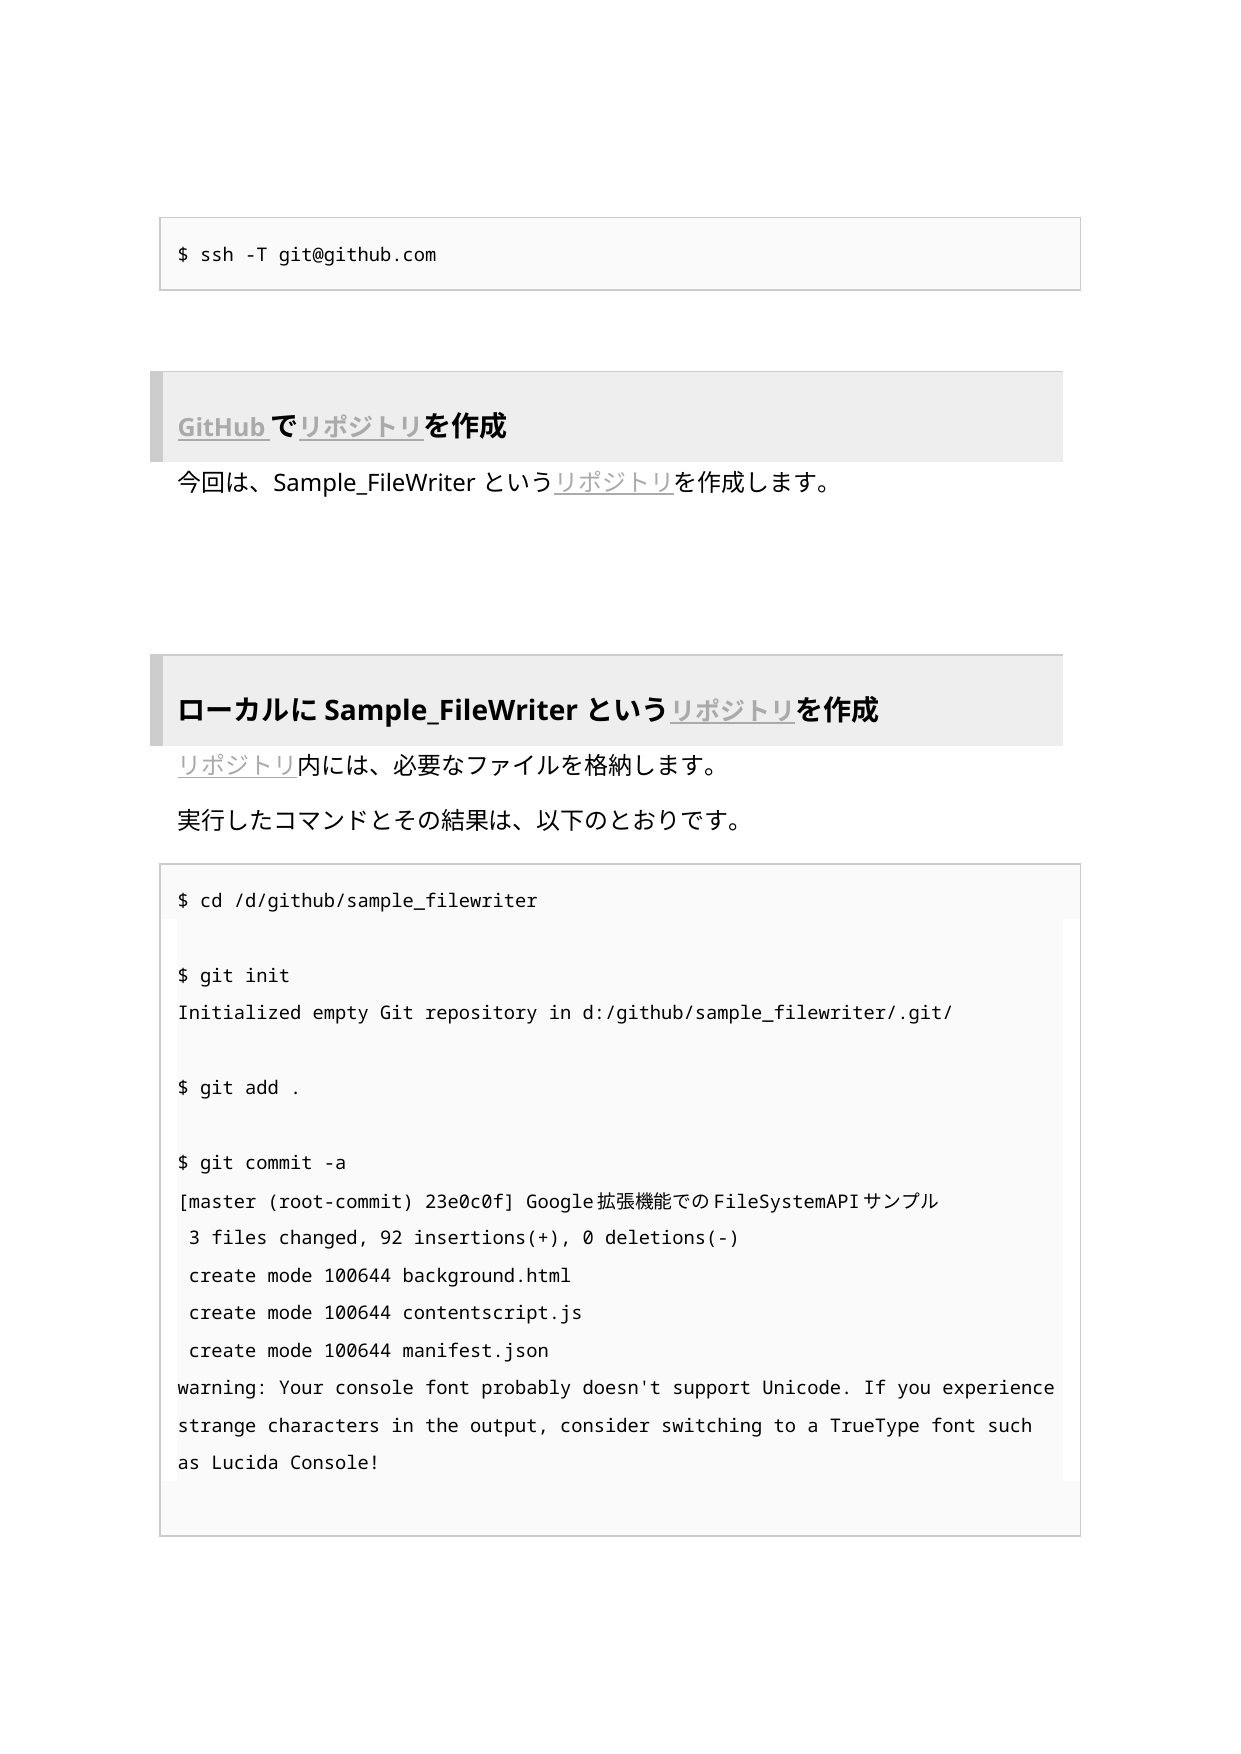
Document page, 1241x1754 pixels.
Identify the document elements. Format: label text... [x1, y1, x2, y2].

text [master (root-commit) 23e0c0f] Google拡張機能でのFileSystemAPIサンプル [177, 1181, 1063, 1219]
text create mode 100644 contentscript.js [177, 1294, 1063, 1331]
text GitHubでリポジトリを作成 [163, 372, 1063, 462]
text 実行したコマンドとその結果は、以下のとおりです。 [177, 801, 1063, 838]
text 今回は、Sample_FileWriter というリポジトリを作成します。 [177, 462, 1063, 499]
text リポジトリ内には、必要なファイルを格納します。 [177, 746, 1063, 783]
text 3 files changed, 92 insertions(+), 0 deletions(-) [177, 1219, 1063, 1256]
text warning: Your console font probably doesn't support Unicode. If you experience strange characters in the output, consider switching to a TrueType font such as Lucida Console! [177, 1369, 1063, 1463]
text $ git commit -a [177, 1144, 1063, 1181]
text $ git init [177, 956, 1063, 994]
text $ ssh -T git@github.com [161, 218, 1080, 289]
text create mode 100644 background.html [177, 1256, 1063, 1294]
text ローカルに Sample_FileWriter というリポジトリを作成 [163, 656, 1063, 746]
text $ cd /d/github/sample_filewriter [161, 865, 1080, 919]
text Initialized empty Git repository in d:/github/sample_filewriter/.git/ [177, 994, 1063, 1031]
text create mode 100644 manifest.json [177, 1331, 1063, 1369]
text $ git add . [177, 1069, 1063, 1106]
